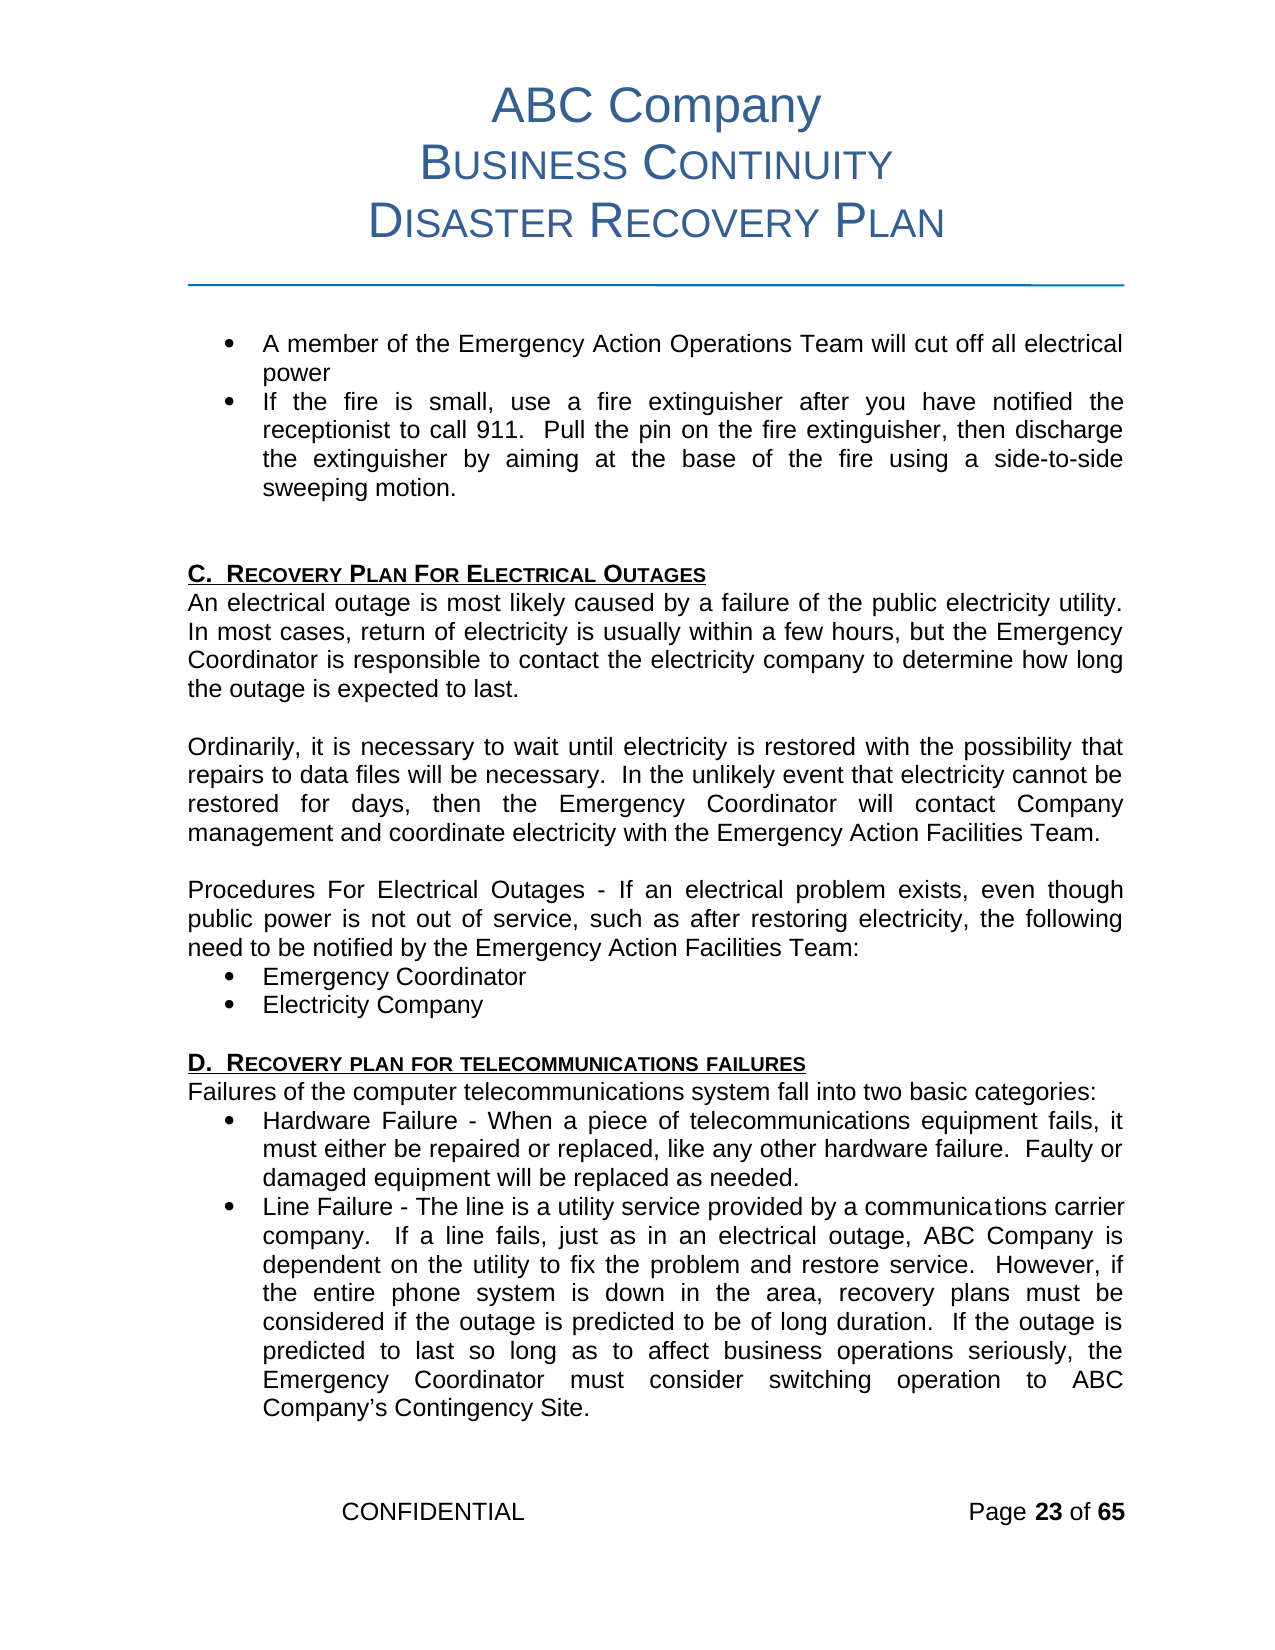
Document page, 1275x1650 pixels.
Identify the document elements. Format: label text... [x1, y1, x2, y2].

list Emergency Coordinator [225, 962, 1125, 991]
list If the fire is small, use a fire extinguisher after you have notified the receptionist to call 911. Pull the pin on the fire extinguisher, then discharge the extinguisher by aiming at the base of the fire using a side-to-side sweeping motion. [225, 387, 1125, 502]
text Failures of the computer telecommunications system fall into two basic categories: [187, 1077, 1125, 1106]
text D. Recovery plan for telecommunications failures [187, 1048, 1125, 1077]
text C. Recovery Plan For Electrical Outages [187, 559, 1125, 588]
list Hardware Failure - When a piece of telecommunications equipment fails, it must either be repaired or replaced, like any other hardware failure. Faulty or damaged equipment will be replaced as needed. [225, 1106, 1125, 1192]
list Electricity Company [225, 991, 1125, 1019]
text An electrical outage is most likely caused by a failure of the public electricity utility. In most cases, return of electricity is usually within a few hours, but the Emergency Coordinator is responsible to contact the electricity company to determine how long the outage is expected to last. [187, 588, 1125, 703]
text Procedures For Electrical Outages - If an electrical problem exists, even though public power is not out of service, such as after restoring electricity, the following need to be notified by the Emergency Action Facilities Team: [187, 875, 1125, 962]
text Ordinarily, it is necessary to wait until electricity is restored with the possibility that repairs to data files will be necessary. In the unlikely event that electricity cannot be restored for days, then the Emergency Coordinator will contact Company management and coordinate electricity with the Emergency Action Facilities Team. [187, 732, 1125, 847]
list A member of the Emergency Action Operations Team will cut off all electrical power [225, 329, 1125, 387]
list Line Failure - The line is a utility service provided by a communications carrier company. If a line fails, just as in an electrical outage, ABC Company is dependent on the utility to fix the problem and restore service. However, if the entire phone system is down in the area, recovery plans must be considered if the outage is predicted to be of long duration. If the outage is predicted to last so long as to affect business operations seriously, the Emergency Coordinator must consider switching operation to ABC Company’s Contingency Site. [225, 1192, 1125, 1422]
